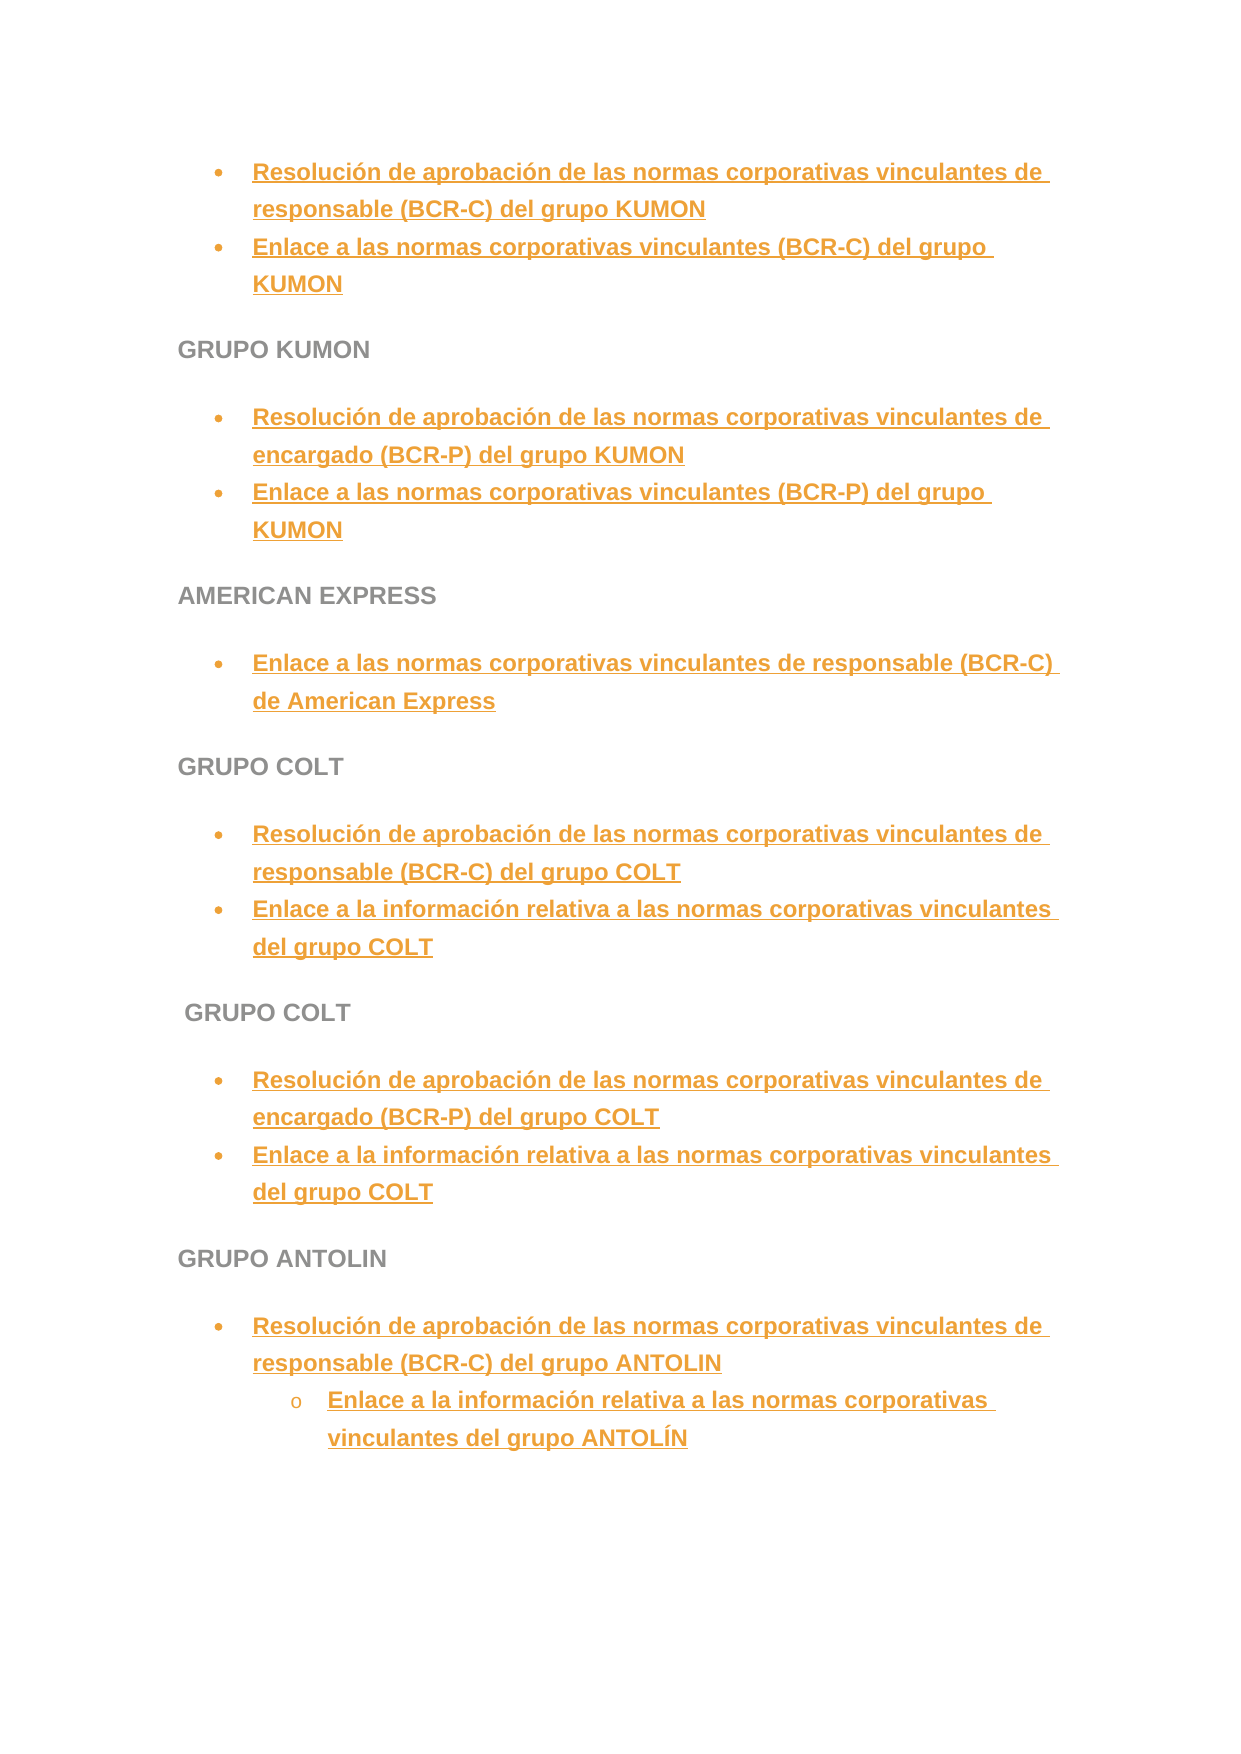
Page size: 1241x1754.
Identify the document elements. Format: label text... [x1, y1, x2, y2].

text GRUPO COLT [177, 989, 1063, 1027]
list Enlace a la información relativa a las normas corporativas vinculantes del grupo ANTOLÍN [290, 1377, 1063, 1452]
list Resolución de aprobación de las normas corporativas vinculantes de responsable (BCR-C) del grupo ANTOLIN [215, 1302, 1063, 1377]
list Resolución de aprobación de las normas corporativas vinculantes de encargado (BCR-P) del grupo KUMON [215, 393, 1063, 468]
list Resolución de aprobación de las normas corporativas vinculantes de encargado (BCR-P) del grupo COLT [215, 1056, 1063, 1131]
list Enlace a la información relativa a las normas corporativas vinculantes del grupo COLT [215, 1131, 1063, 1206]
list Enlace a las normas corporativas vinculantes (BCR-C) del grupo KUMON [215, 223, 1063, 298]
list Enlace a la información relativa a las normas corporativas vinculantes del grupo COLT [215, 885, 1063, 960]
text GRUPO KUMON [177, 327, 1063, 364]
list Enlace a las normas corporativas vinculantes (BCR-P) del grupo KUMON [215, 468, 1063, 543]
text AMERICAN EXPRESS [177, 573, 1063, 610]
list Resolución de aprobación de las normas corporativas vinculantes de responsable (BCR-C) del grupo COLT [215, 810, 1063, 885]
text GRUPO COLT [177, 743, 1063, 781]
list Enlace a las normas corporativas vinculantes de responsable (BCR-C) de American Express [215, 639, 1063, 714]
list Resolución de aprobación de las normas corporativas vinculantes de responsable (BCR-C) del grupo KUMON [215, 148, 1063, 223]
text GRUPO ANTOLIN [177, 1235, 1063, 1273]
